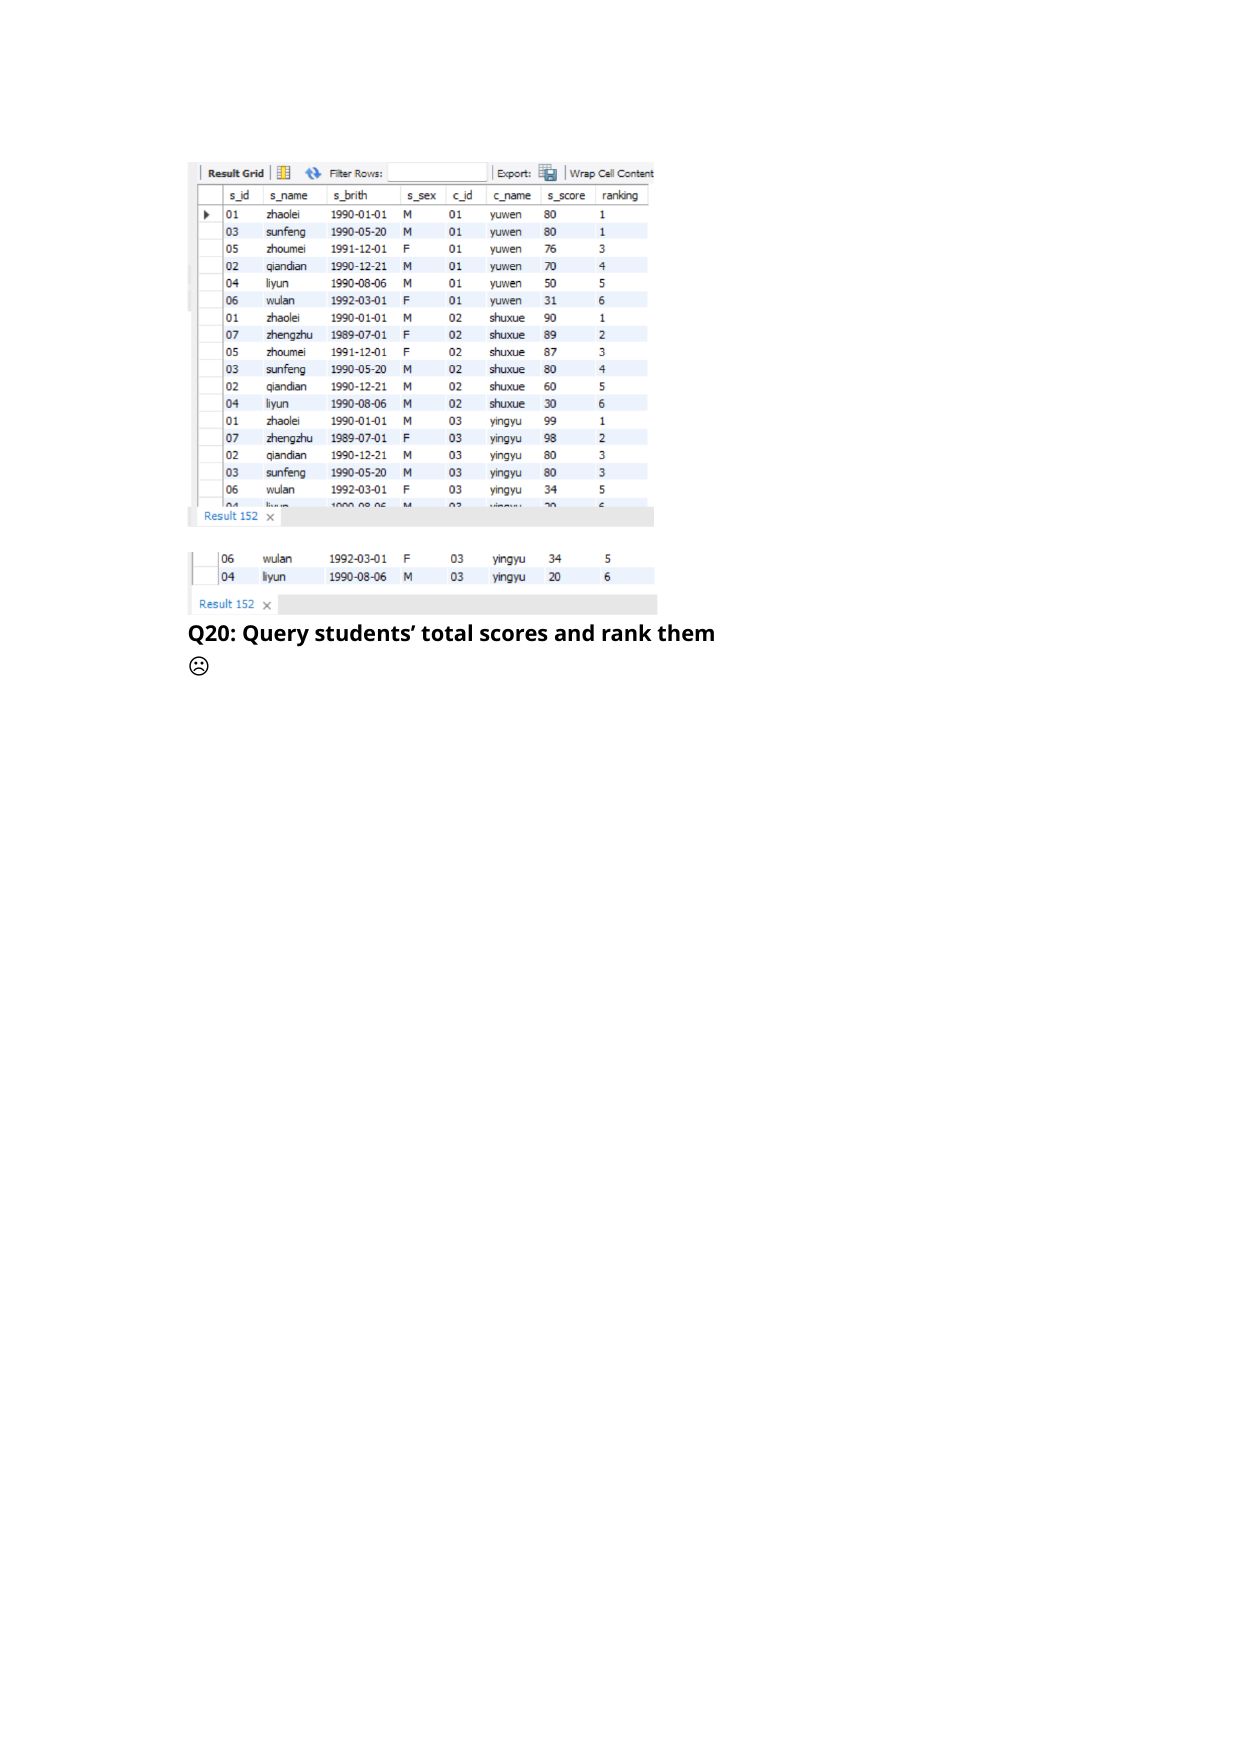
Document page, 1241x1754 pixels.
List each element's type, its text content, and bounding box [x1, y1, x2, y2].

picture [187, 162, 654, 527]
picture [187, 552, 658, 615]
text Q20: Query students’ total scores and rank them [187, 617, 1053, 649]
